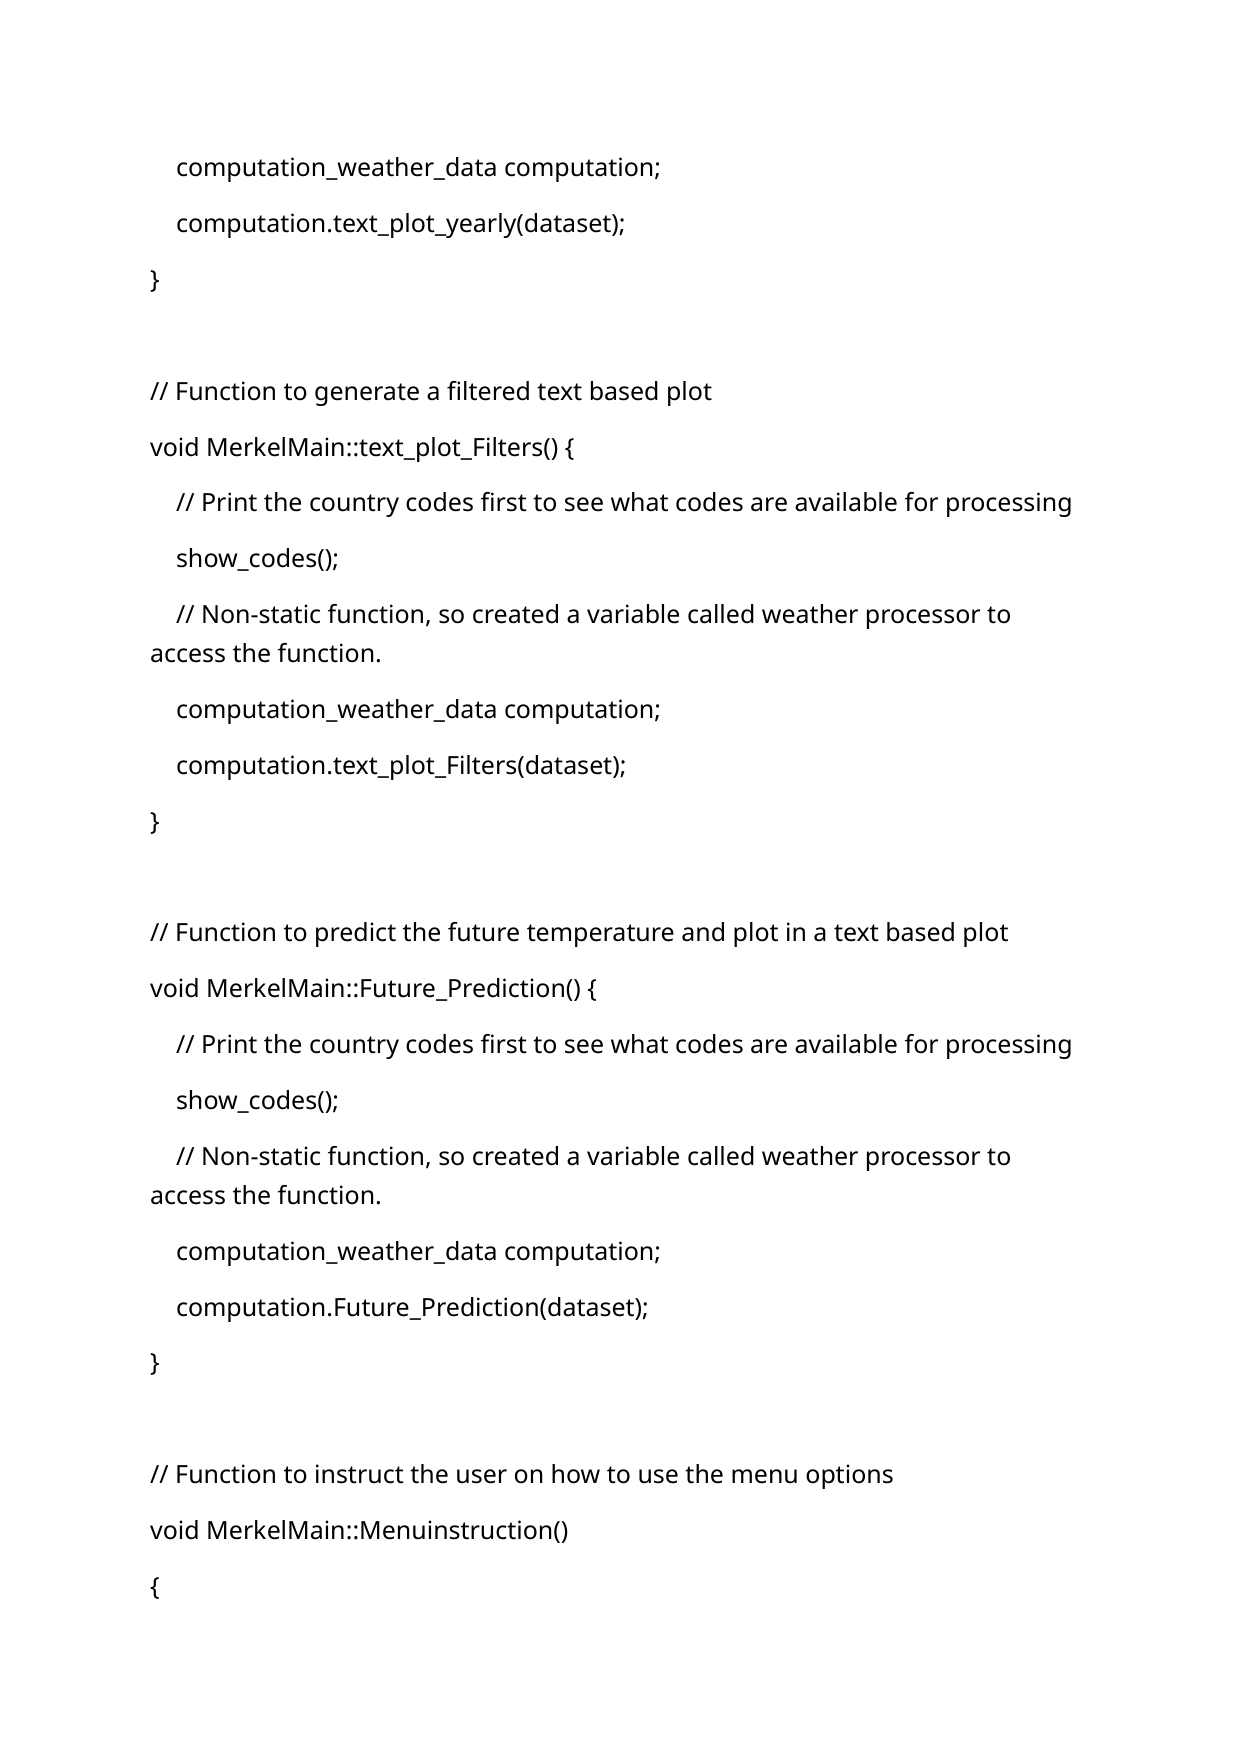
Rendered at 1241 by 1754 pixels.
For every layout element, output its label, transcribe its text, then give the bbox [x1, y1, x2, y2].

text computation.text_plot_yearly(dataset); [150, 206, 1090, 240]
text void MerkelMain::text_plot_Filters() { [150, 429, 1090, 463]
text // Function to generate a filtered text based plot [150, 373, 1090, 407]
text } [150, 1345, 1090, 1379]
text } [150, 262, 1090, 296]
text computation_weather_data computation; [150, 1233, 1090, 1267]
text // Non-static function, so created a variable called weather processor to access the function. [150, 597, 1090, 670]
text } [150, 803, 1090, 837]
text computation.Future_Prediction(dataset); [150, 1289, 1090, 1323]
text computation.text_plot_Filters(dataset); [150, 747, 1090, 782]
text // Print the country codes first to see what codes are available for processing [150, 1027, 1090, 1061]
text // Function to predict the future temperature and plot in a text based plot [150, 915, 1090, 949]
text computation_weather_data computation; [150, 692, 1090, 726]
text { [150, 1568, 1090, 1602]
text show_codes(); [150, 1082, 1090, 1117]
text // Print the country codes first to see what codes are available for processing [150, 485, 1090, 519]
text // Non-static function, so created a variable called weather processor to access the function. [150, 1138, 1090, 1212]
text show_codes(); [150, 541, 1090, 575]
text void MerkelMain::Menuinstruction() [150, 1512, 1090, 1547]
text computation_weather_data computation; [150, 150, 1090, 184]
text // Function to instruct the user on how to use the menu options [150, 1457, 1090, 1491]
text void MerkelMain::Future_Prediction() { [150, 971, 1090, 1005]
